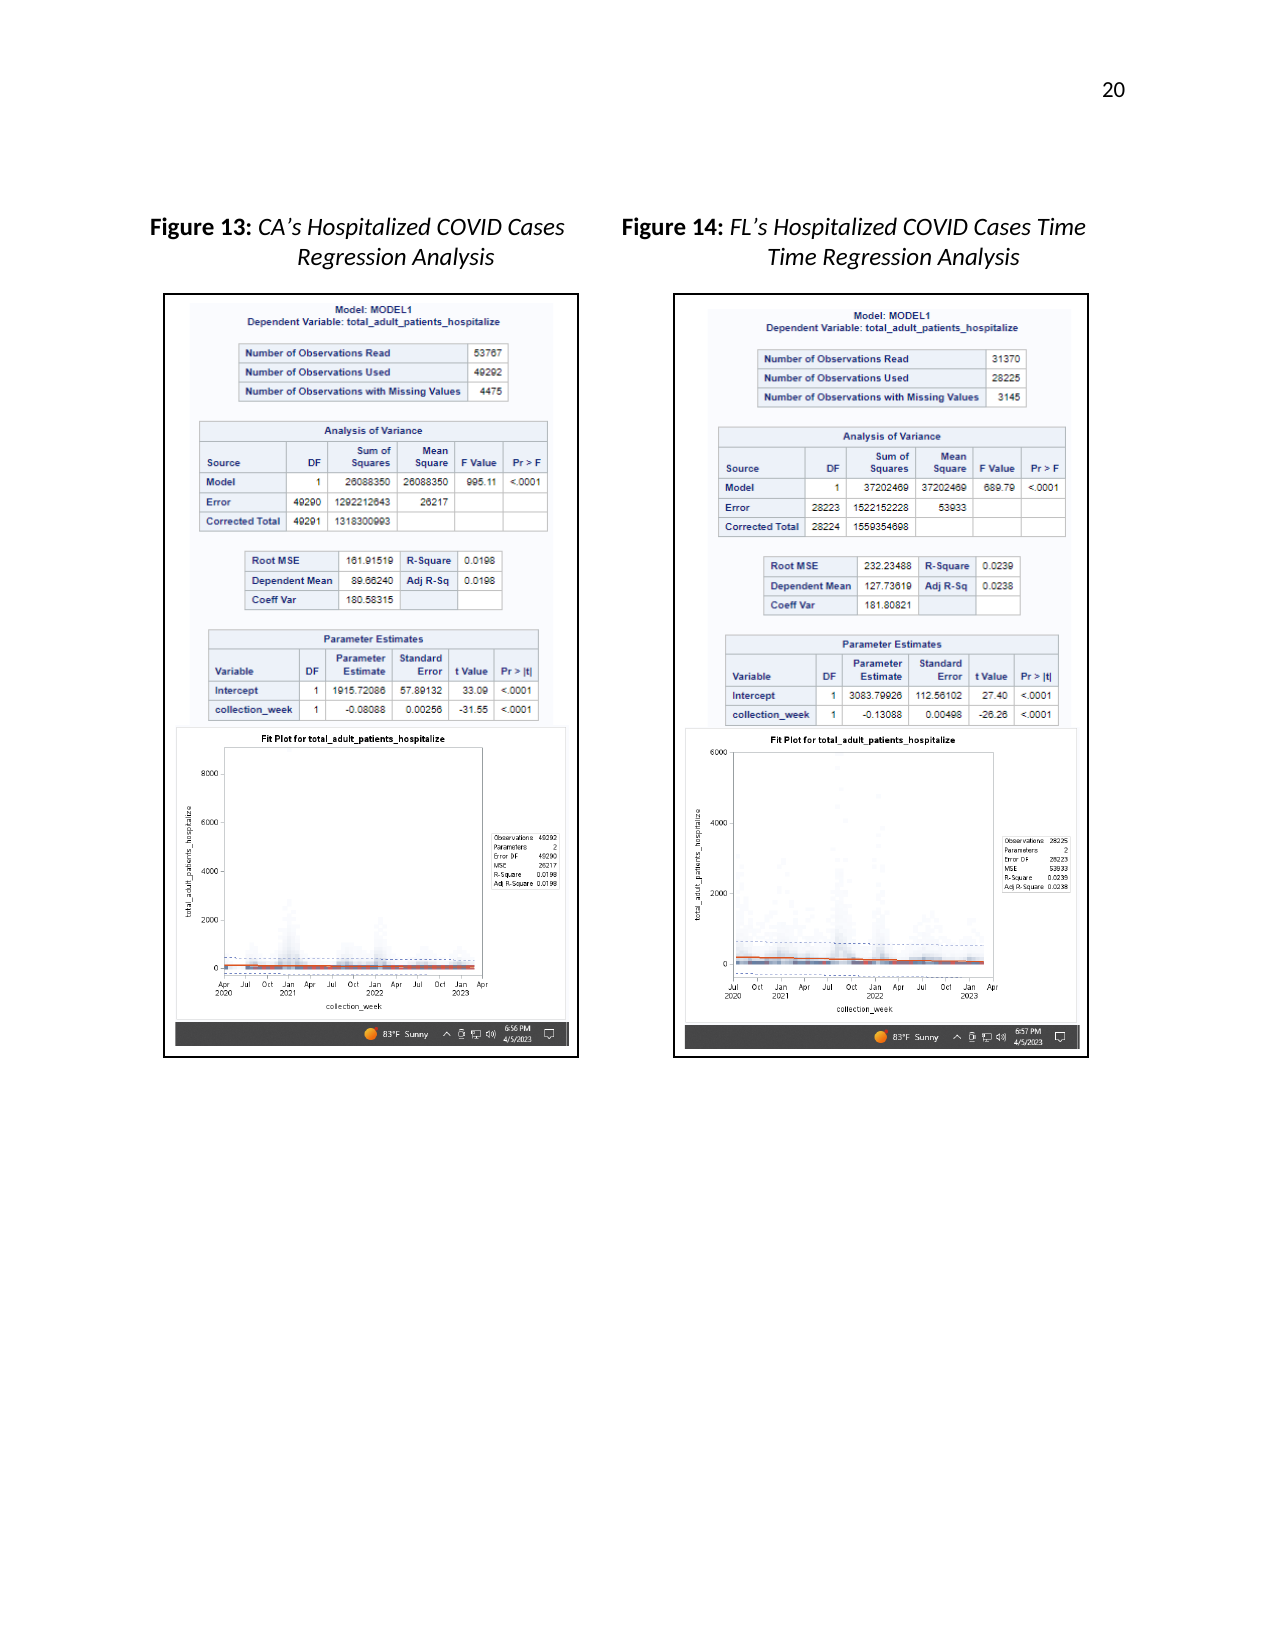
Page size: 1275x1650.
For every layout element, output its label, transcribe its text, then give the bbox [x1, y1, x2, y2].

picture [175, 301, 569, 1046]
picture [684, 301, 1080, 1049]
text Regression Analysis Time Regression Analysis [150, 242, 1125, 272]
text Figure 13: CA’s Hospitalized COVID Cases Figure 14: FL’s Hospitalized COVID Cases Time [150, 211, 1125, 242]
